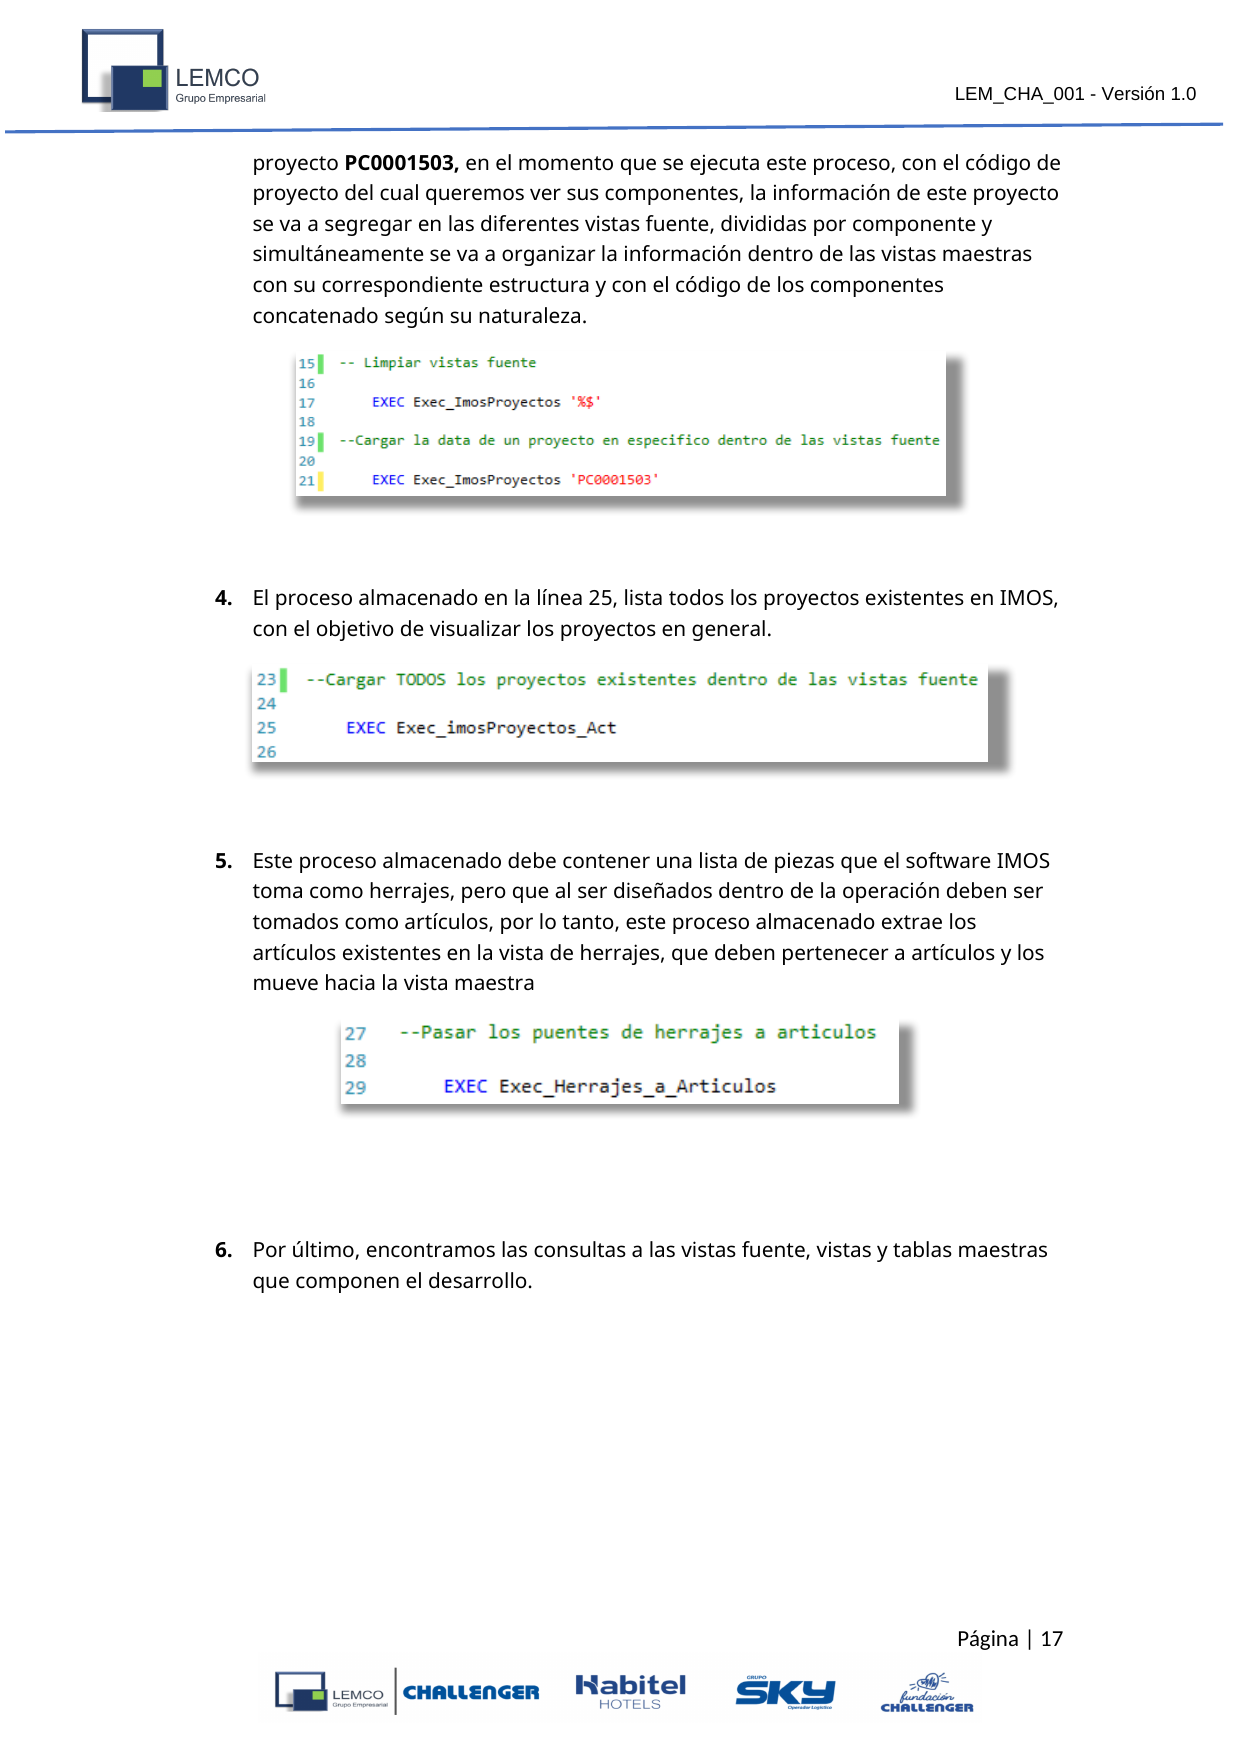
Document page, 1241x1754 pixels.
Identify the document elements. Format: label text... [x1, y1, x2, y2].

list Por último, encontramos las consultas a las vistas fuente, vistas y tablas maestras que componen el desarrollo. [215, 1236, 1063, 1295]
picture [341, 1018, 899, 1104]
picture [257, 1652, 983, 1723]
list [215, 148, 1063, 329]
picture [296, 351, 946, 496]
picture [252, 664, 988, 762]
list Este proceso almacenado debe contener una lista de piezas que el software IMOS toma como herrajes, pero que al ser diseñados dentro de la operación deben ser tomados como artículos, por lo tanto, este proceso almacenado extrae los artículos existentes en la vista de herrajes, que deben pertenecer a artículos y los mueve hacia la vista maestra [215, 846, 1063, 997]
picture [81, 28, 266, 112]
list El proceso almacenado en la línea 25, lista todos los proyectos existentes en IMOS, con el objetivo de visualizar los proyectos en general. [215, 583, 1063, 642]
